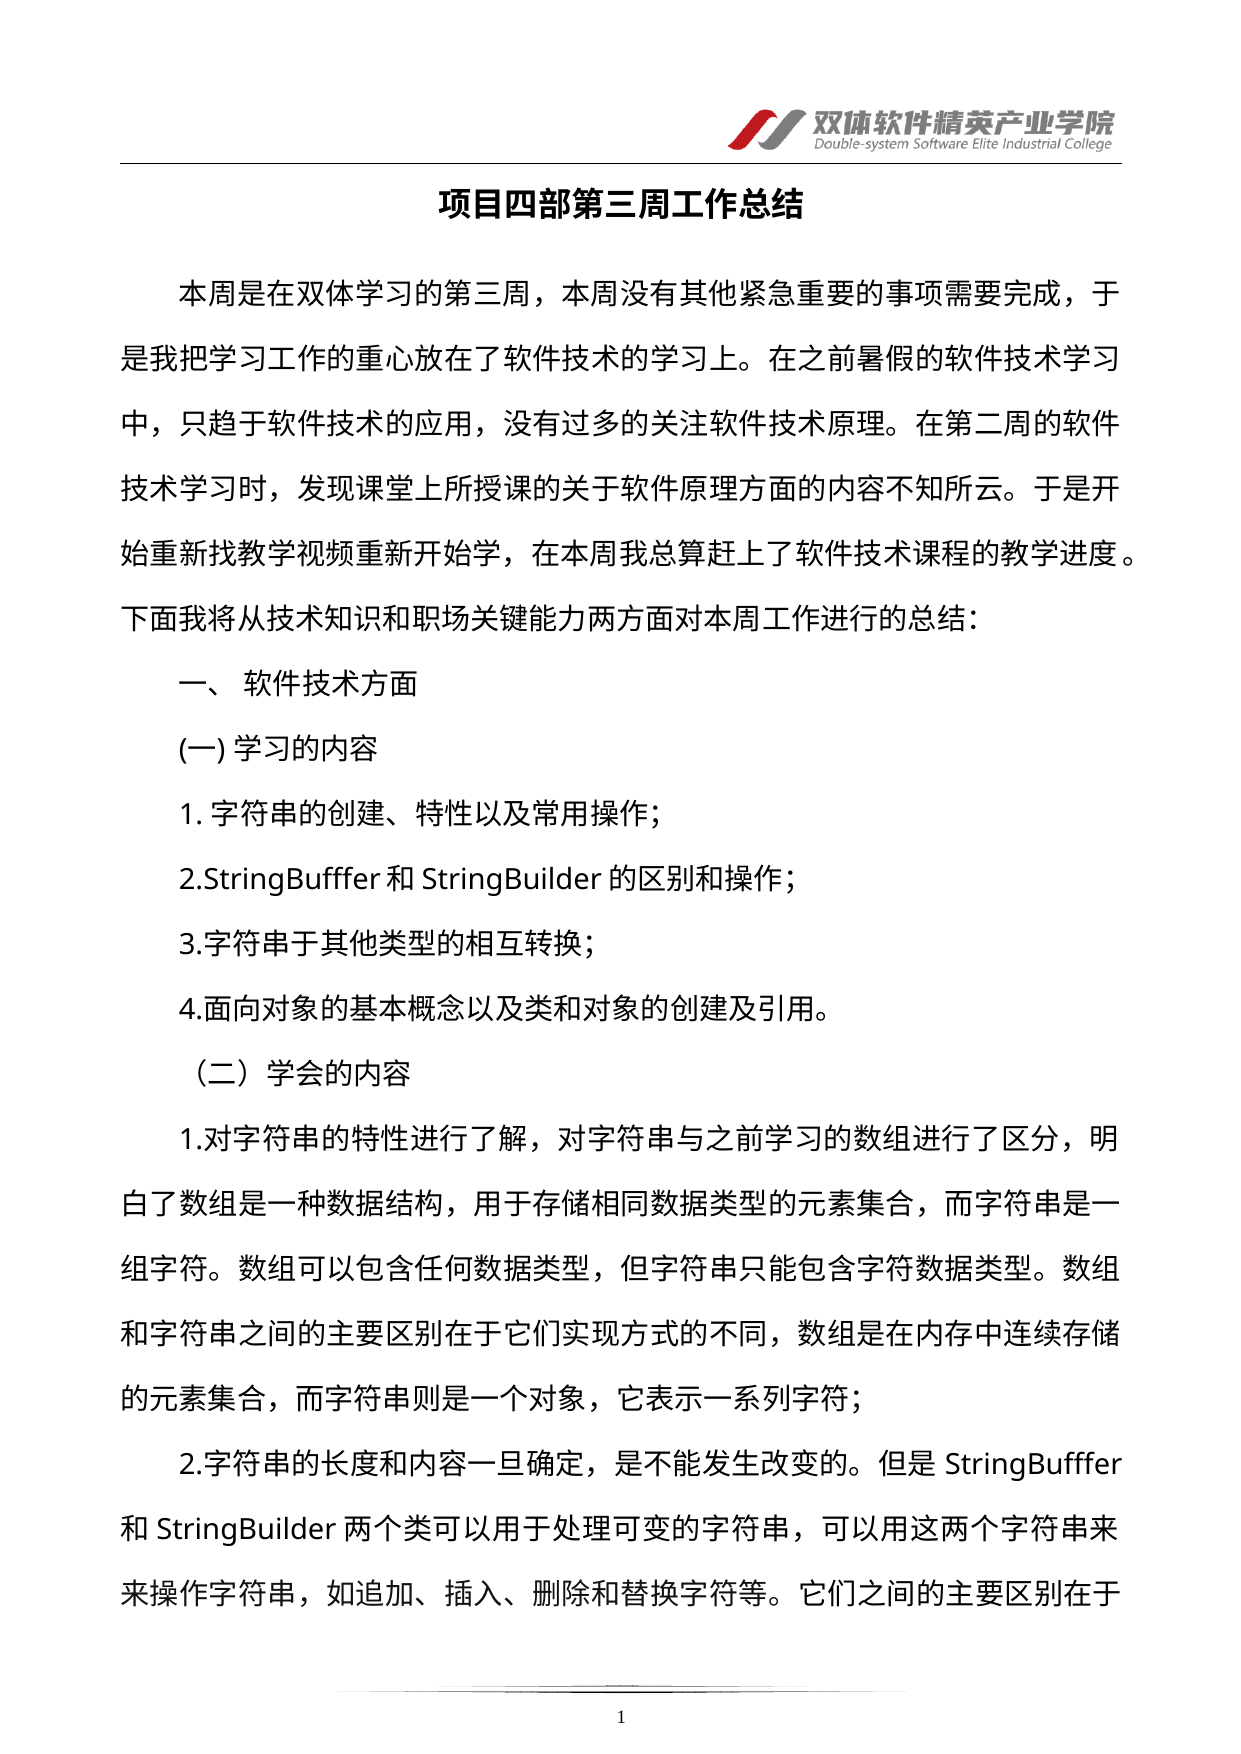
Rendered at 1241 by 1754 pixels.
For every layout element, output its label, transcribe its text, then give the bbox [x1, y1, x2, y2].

text StringBufffer和StringBuilder的区别和操作； [120, 844, 1122, 909]
picture [120, 1685, 1125, 1694]
list 对字符串的特性进行了解，对字符串与之前学习的数组进行了区分，明白了数组是一种数据结构，用于存储相同数据类型的元素集合，而字符串是一组字符。数组可以包含任何数据类型，但字符串只能包含字符数据类型。数组和字符串之间的主要区别在于它们实现方式的不同，数组是在内存中连续存储的元素集合，而字符串则是一个对象，它表示一系列字符； [120, 1104, 1122, 1429]
text 字符串的创建、特性以及常用操作； [120, 779, 1122, 844]
text 面向对象的基本概念以及类和对象的创建及引用。 [120, 974, 1122, 1039]
text 学习的内容 [120, 714, 1122, 779]
text 软件技术方面 [120, 649, 1122, 714]
text 项目四部第三周工作总结 [120, 174, 1122, 227]
picture [716, 79, 1139, 155]
text 本周是在双体学习的第三周，本周没有其他紧急重要的事项需要完成，于是我把学习工作的重心放在了软件技术的学习上。在之前暑假的软件技术学习中，只趋于软件技术的应用，没有过多的关注软件技术原理。在第二周的软件技术学习时，发现课堂上所授课的关于软件原理方面的内容不知所云。于是开始重新找教学视频重新开始学，在本周我总算赶上了软件技术课程的教学进度。下面我将从技术知识和职场关键能力两方面对本周工作进行的总结： [120, 259, 1122, 649]
text 字符串于其他类型的相互转换； [120, 909, 1122, 974]
subtitle （二）学会的内容 [120, 1039, 1122, 1104]
